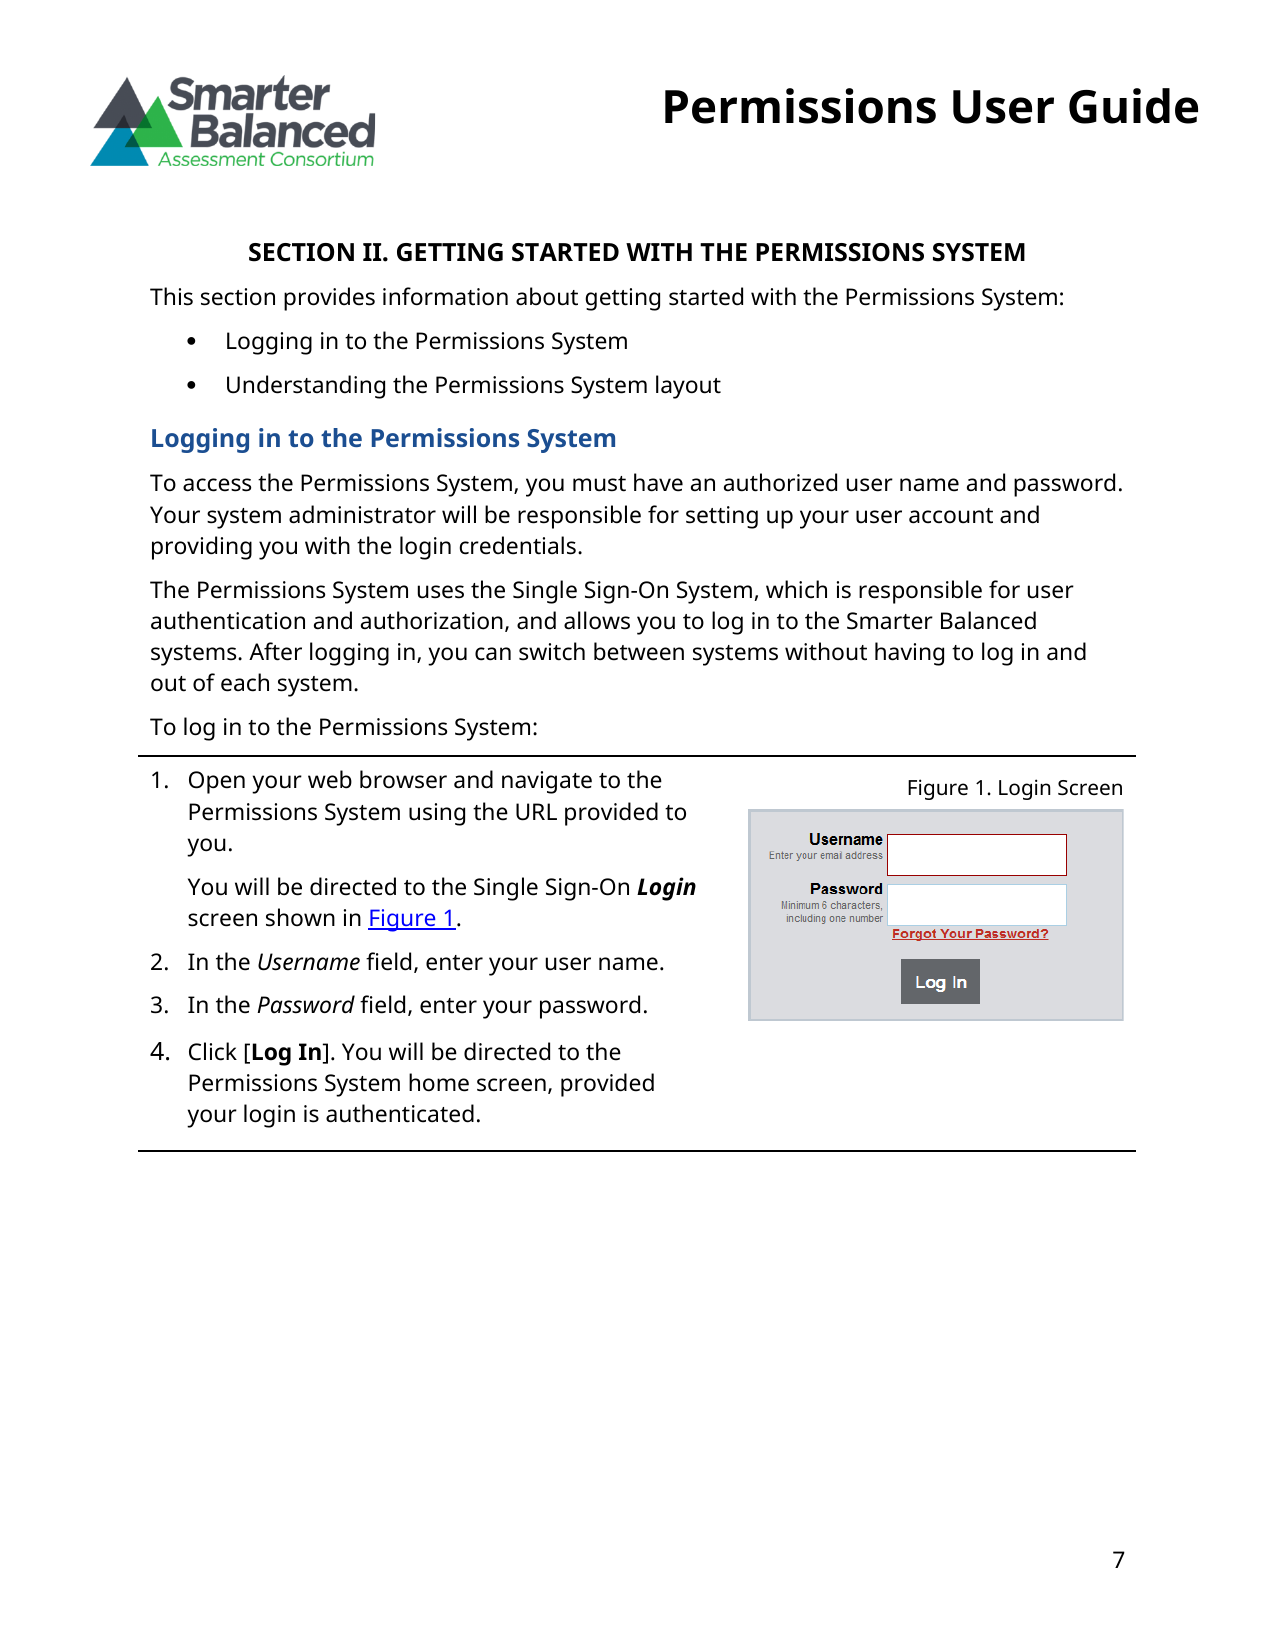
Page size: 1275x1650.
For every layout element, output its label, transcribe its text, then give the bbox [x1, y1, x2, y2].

subtitle Section II. Getting Started with the Permissions System [150, 234, 1125, 269]
subtitle Logging in to the Permissions System [150, 421, 1125, 455]
text This section provides information about getting started with the Permissions System: [150, 281, 1125, 312]
text The Permissions System uses the Single Sign-On System, which is responsible for user authentication and authorization, and allows you to log in to the Smarter Balanced systems. After logging in, you can switch between systems without having to log in and out of each system. [150, 573, 1125, 698]
text To log in to the Permissions System: [150, 711, 1125, 742]
text To access the Permissions System, you must have an authorized user name and password. Your system administrator will be responsible for setting up your user account and providing you with the login credentials. [150, 467, 1125, 561]
picture [90, 75, 375, 166]
picture [748, 809, 1124, 1021]
list Understanding the Permissions System layout [187, 369, 1125, 400]
list Logging in to the Permissions System [187, 325, 1125, 356]
table_header Open your web browser and navigate to the Permissions System using the URL provided to you. You will be directed to the Single Sign-On Login screen shown in Figure 1. In the Username field, enter your user name. In the Password field, enter your password. Click [Log In]. You will be directed to the Permissions System home screen, provided your login is authenticated. [138, 757, 712, 1150]
